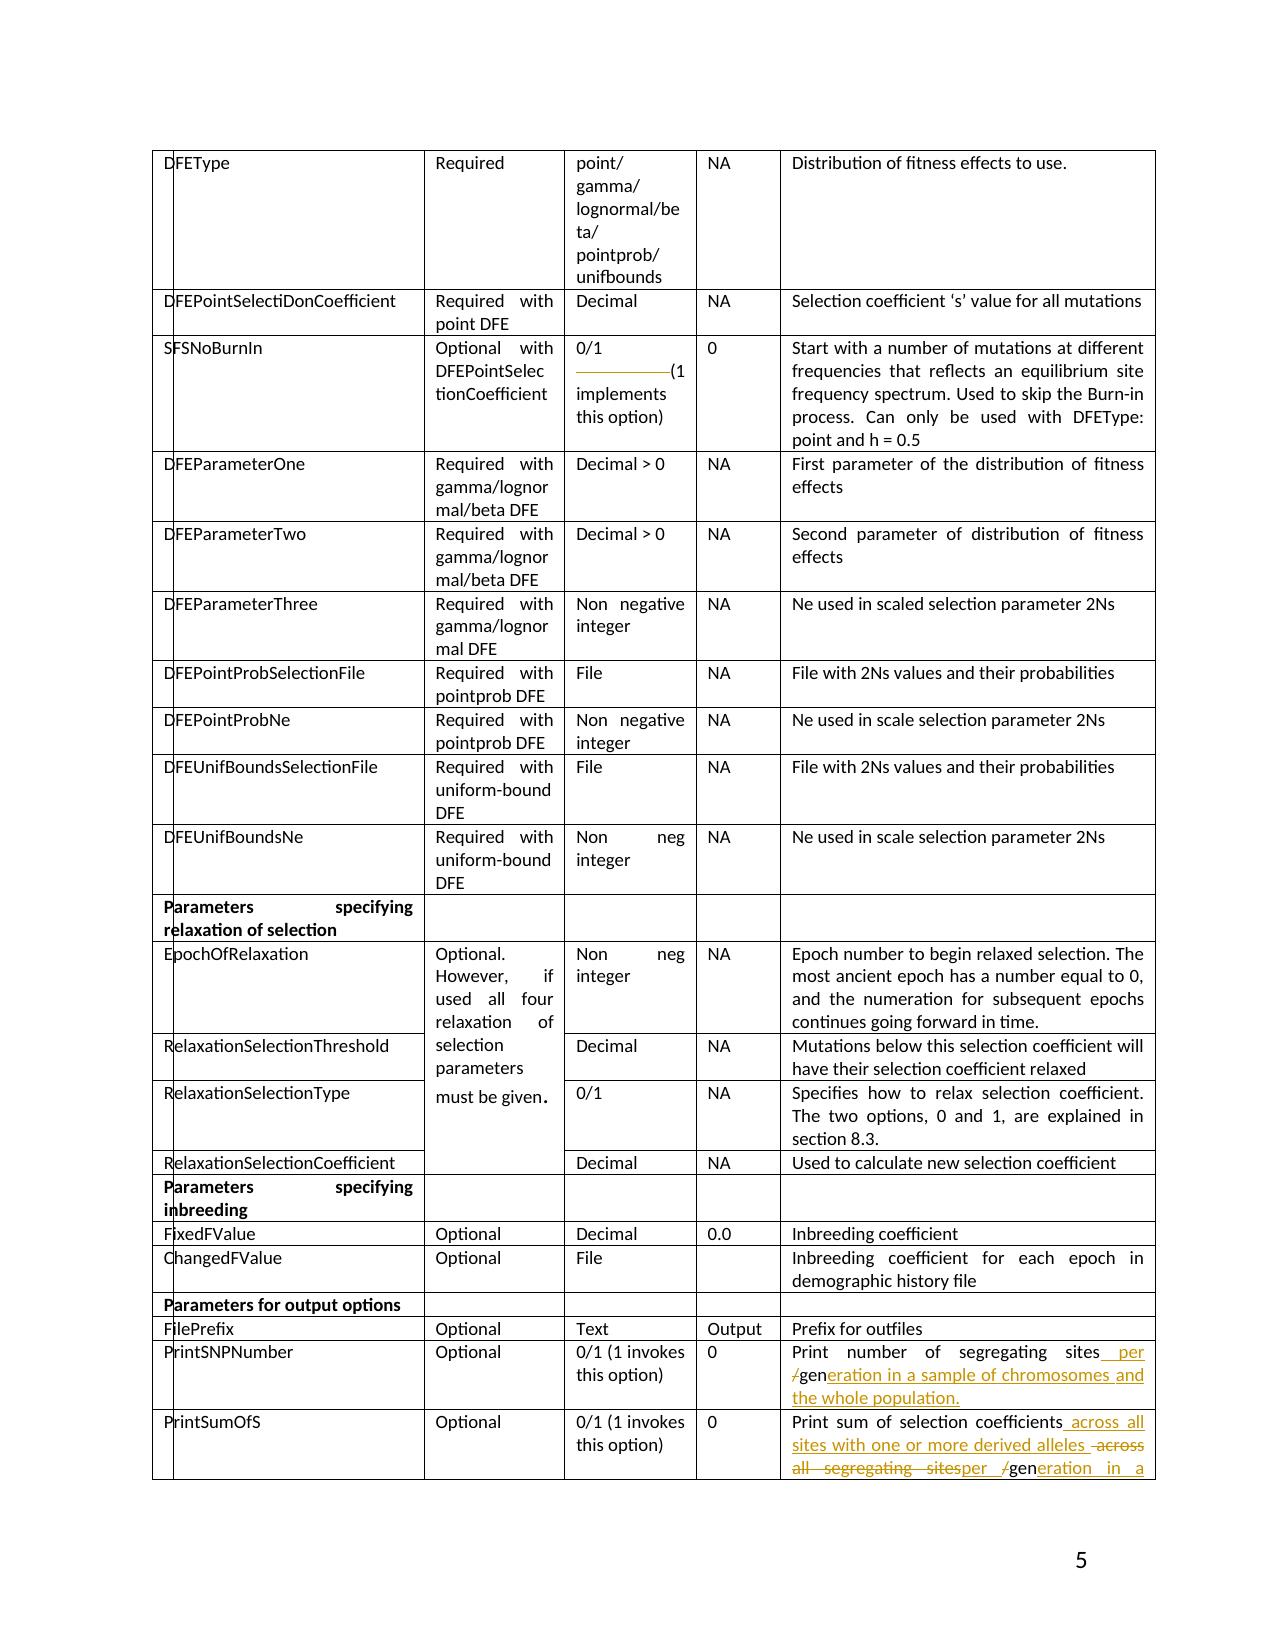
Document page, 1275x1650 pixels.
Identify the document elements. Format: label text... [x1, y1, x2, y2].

table_cell RelaxationSelectionType [153, 1081, 173, 1150]
table_cell DFEPointProbNe [153, 708, 173, 754]
table_cell Start with a number of mutations at different frequencies that reflects an equilibrium site frequency spectrum. Used to skip the Burn-in process. Can only be used with DFEType: point and h = 0.5 [781, 336, 1155, 451]
table_cell ChangedFValue [153, 1246, 173, 1292]
table_cell Output [697, 1317, 780, 1339]
table_cell Required with point DFE [425, 290, 564, 335]
table_cell Required [425, 151, 564, 288]
table_cell 0 [697, 1341, 780, 1409]
table_cell 0/1 (1implements this option) [565, 336, 696, 451]
table_cell DFEParameterOne [174, 452, 424, 521]
table_cell Optional [425, 1222, 564, 1245]
table_cell 0/1 (1 invokes this option) [565, 1341, 696, 1409]
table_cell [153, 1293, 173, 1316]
table_cell RelaxationSelectionThreshold [174, 1034, 424, 1080]
table_cell NA [697, 522, 780, 591]
table_cell DFEUnifBoundsSelectionFile [174, 755, 424, 824]
table_cell NA [697, 151, 780, 288]
table_cell DFEParameterTwo [153, 522, 173, 591]
table_cell Decimal [565, 1151, 696, 1174]
table_cell DFEParameterTwo [174, 522, 424, 591]
table_cell Ne used in scale selection parameter 2Ns [781, 708, 1155, 754]
table_cell Optional [425, 1317, 564, 1339]
table_cell DFEParameterThree [174, 592, 424, 660]
table_cell Non neg integer [565, 942, 696, 1033]
table_cell FixedFValue [174, 1222, 424, 1245]
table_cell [781, 1410, 1155, 1479]
table_cell 0/1 [565, 1081, 696, 1150]
table_cell Ne used in scaled selection parameter 2Ns [781, 592, 1155, 660]
table_cell [565, 895, 696, 941]
table_cell File [565, 755, 696, 824]
table_cell SFSNoBurnIn [153, 336, 173, 451]
table_cell Decimal > 0 [565, 452, 696, 521]
table_cell Decimal > 0 [565, 522, 696, 591]
table_cell Inbreeding coefficient for each epoch in demographic history file [781, 1246, 1155, 1292]
table_cell point/ gamma/ lognormal/beta/ pointprob/ unifbounds [565, 151, 696, 288]
table_cell NA [697, 825, 780, 894]
table_cell PrintSNPNumber [174, 1341, 424, 1409]
table_cell [425, 1293, 564, 1316]
table_cell PrintSumOfS [153, 1410, 173, 1479]
table_cell Inbreeding coefficient [781, 1222, 1155, 1245]
table_cell NA [697, 1034, 780, 1080]
table_cell Specifies how to relax selection coefficient. The two options, 0 and 1, are explained in section 8.3. [781, 1081, 1155, 1150]
table_cell EpochOfRelaxation [174, 942, 424, 1033]
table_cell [565, 1410, 696, 1479]
table_cell NA [697, 1081, 780, 1150]
table_cell Non neg integer [565, 825, 696, 894]
table_cell [565, 1293, 696, 1316]
table_cell Distribution of fitness effects to use. [781, 151, 1155, 288]
table_cell NA [697, 290, 780, 335]
table_cell DFEPointProbNe [174, 708, 424, 754]
table_cell RelaxationSelectionCoefficient [174, 1151, 424, 1174]
table_cell Required with pointprob DFE [425, 661, 564, 707]
table_cell Optional [425, 1341, 564, 1409]
table_cell 0.0 [697, 1222, 780, 1245]
table_cell Parameters specifying relaxation of selection [174, 895, 424, 941]
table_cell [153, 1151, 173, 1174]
table_cell [697, 895, 780, 941]
table_cell Parameters for output options [174, 1293, 424, 1316]
table_cell NA [697, 942, 780, 1033]
table_cell NA [697, 1151, 780, 1174]
table_cell NA [697, 452, 780, 521]
table_cell NA [697, 661, 780, 707]
table_cell Decimal [565, 1222, 696, 1245]
table_cell RelaxationSelectionType [174, 1081, 424, 1150]
table_cell DFEPointSelectiDonCoefficient [174, 290, 424, 335]
table_cell Print number of segregating sitesgen [781, 1341, 1155, 1409]
table_cell DFEType [174, 151, 424, 288]
table_cell Non negative integer [565, 592, 696, 660]
table_cell [425, 895, 564, 941]
table_cell Mutations below this selection coefficient will have their selection coefficient relaxed [781, 1034, 1155, 1080]
table_cell Epoch number to begin relaxed selection. The most ancient epoch has a number equal to 0, and the numeration for subsequent epochs continues going forward in time. [781, 942, 1155, 1033]
table_cell Second parameter of distribution of fitness effects [781, 522, 1155, 591]
table_cell [425, 1175, 564, 1221]
table_cell PrintSNPNumber [153, 1341, 173, 1409]
table_cell [781, 1175, 1155, 1221]
table_cell [697, 1293, 780, 1316]
table_cell FilePrefix [174, 1317, 424, 1339]
table_cell Optional [425, 1410, 564, 1479]
table_cell ChangedFValue [174, 1246, 424, 1292]
table_cell Non negative integer [565, 708, 696, 754]
table_cell NA [697, 755, 780, 824]
table_cell NA [697, 708, 780, 754]
table_cell [781, 1293, 1155, 1316]
table_cell [565, 1175, 696, 1221]
table_cell DFEPointProbSelectionFile [174, 661, 424, 707]
table_cell DFEUnifBoundsNe [153, 825, 173, 894]
table_cell File with 2Ns values and their probabilities [781, 755, 1155, 824]
table_cell [781, 895, 1155, 941]
table_cell Required with gamma/lognormal/beta DFE [425, 452, 564, 521]
table_cell Text [565, 1317, 696, 1339]
table_cell Used to calculate new selection coefficient [781, 1151, 1155, 1174]
table_cell Optional [425, 1246, 564, 1292]
table_cell EpochOfRelaxation [153, 942, 173, 1033]
table_cell Prefix for outfiles [781, 1317, 1155, 1339]
table_cell Required with gamma/lognormal DFE [425, 592, 564, 660]
table_cell Decimal [565, 1034, 696, 1080]
table_cell DFEUnifBoundsNe [174, 825, 424, 894]
table_cell Optional. However, if used all four relaxation of selection parameters must be given. [425, 942, 564, 1174]
table_cell [697, 1175, 780, 1221]
table_cell Required with gamma/lognormal/beta DFE [425, 522, 564, 591]
table_cell DFEParameterThree [153, 592, 173, 660]
table_cell Selection coefficient ‘s’ value for all mutations [781, 290, 1155, 335]
table_cell NA [697, 592, 780, 660]
table_cell File [565, 661, 696, 707]
table_cell PrintSumOfS [174, 1410, 424, 1479]
table_cell DFEType [153, 151, 173, 288]
table_cell Optional with DFEPointSelectionCoefficient [425, 336, 564, 451]
table_cell DFEParameterOne [153, 452, 173, 521]
table_cell Decimal [565, 290, 696, 335]
table_cell 0 [697, 336, 780, 451]
table_cell Required with uniform-bound DFE [425, 755, 564, 824]
table_cell Parameters specifying inbreeding [174, 1175, 424, 1221]
table_cell File with 2Ns values and their probabilities [781, 661, 1155, 707]
table_cell First parameter of the distribution of fitness effects [781, 452, 1155, 521]
table_cell [697, 1246, 780, 1292]
table_cell Ne used in scale selection parameter 2Ns [781, 825, 1155, 894]
table_cell Required with uniform-bound DFE [425, 825, 564, 894]
table_cell 0 [697, 1410, 780, 1479]
table_cell Required with pointprob DFE [425, 708, 564, 754]
table_cell File [565, 1246, 696, 1292]
table_cell SFSNoBurnIn [174, 336, 424, 451]
